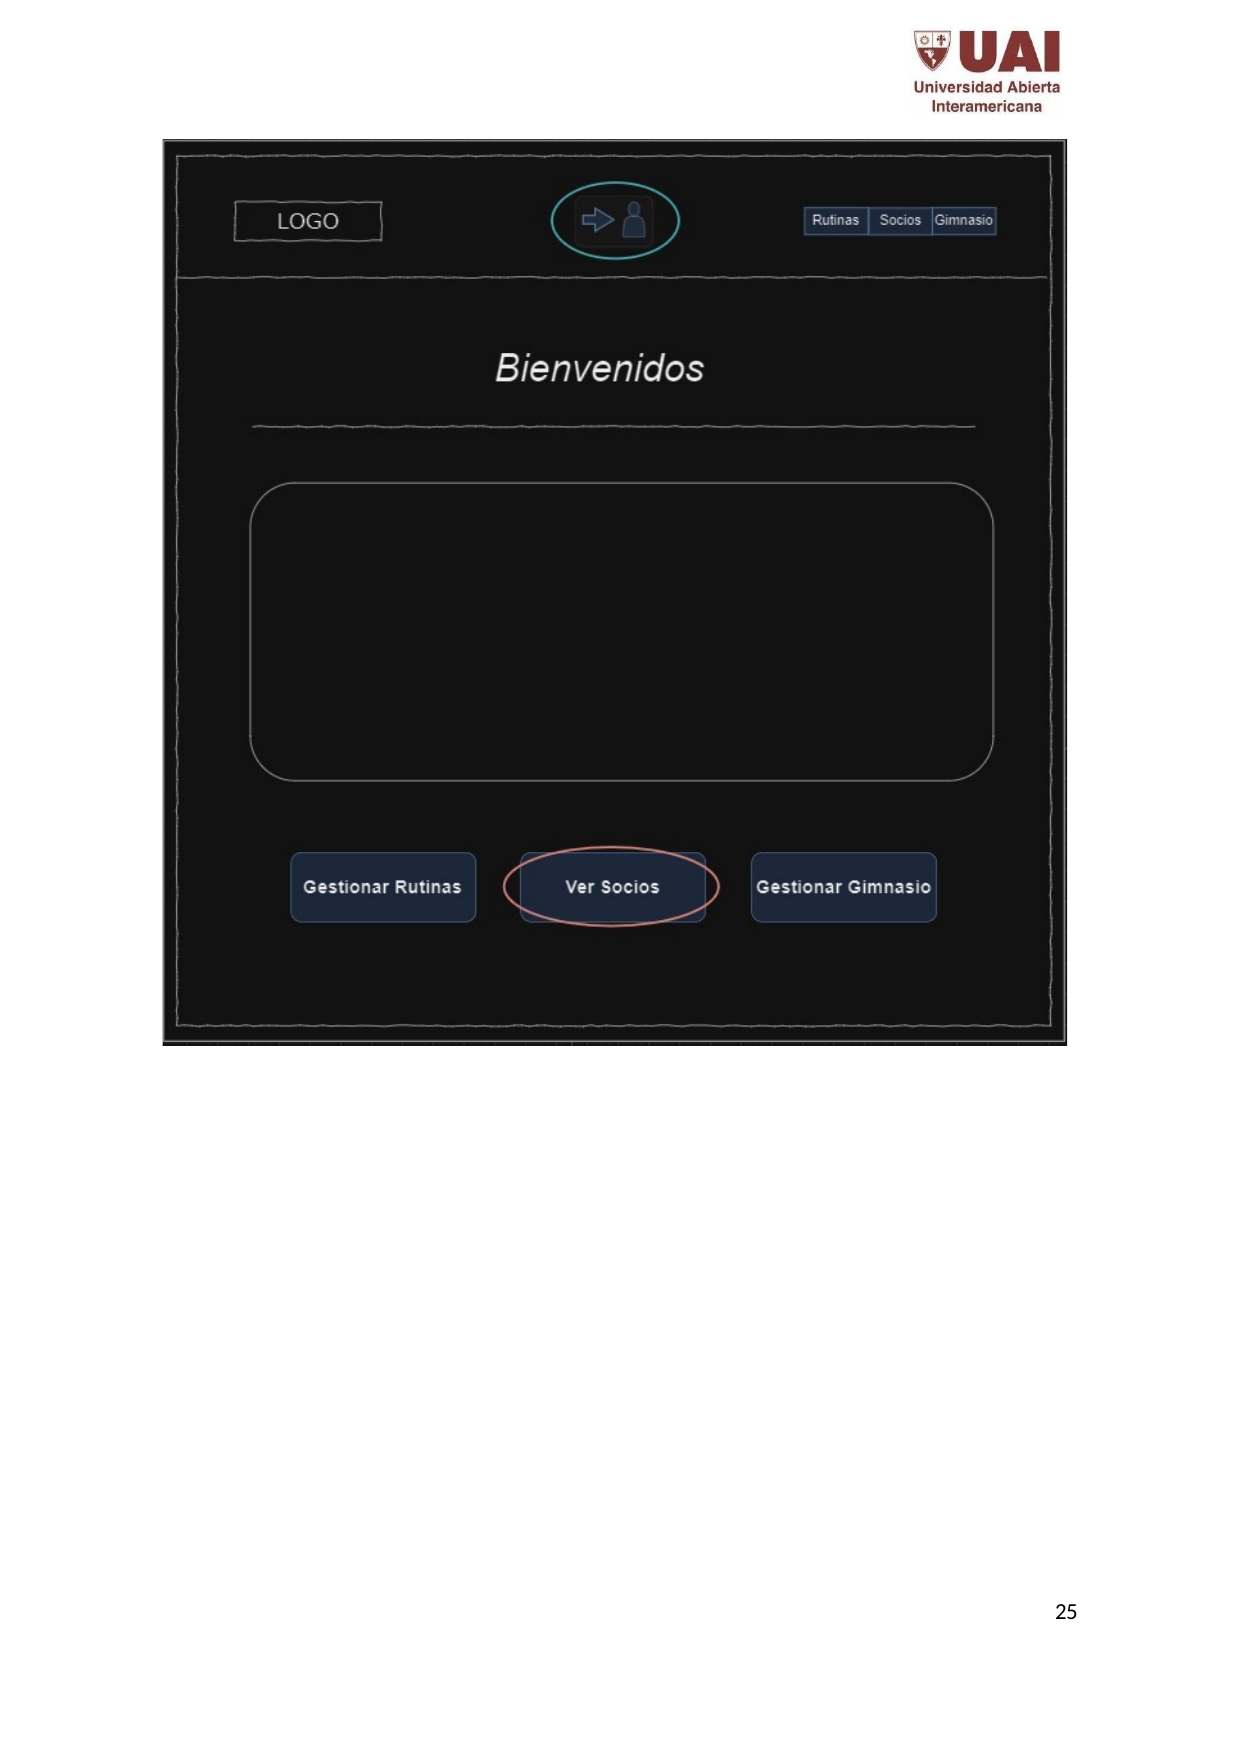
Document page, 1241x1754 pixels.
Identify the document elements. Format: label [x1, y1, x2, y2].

picture [910, 27, 1062, 115]
picture [162, 139, 1068, 1046]
